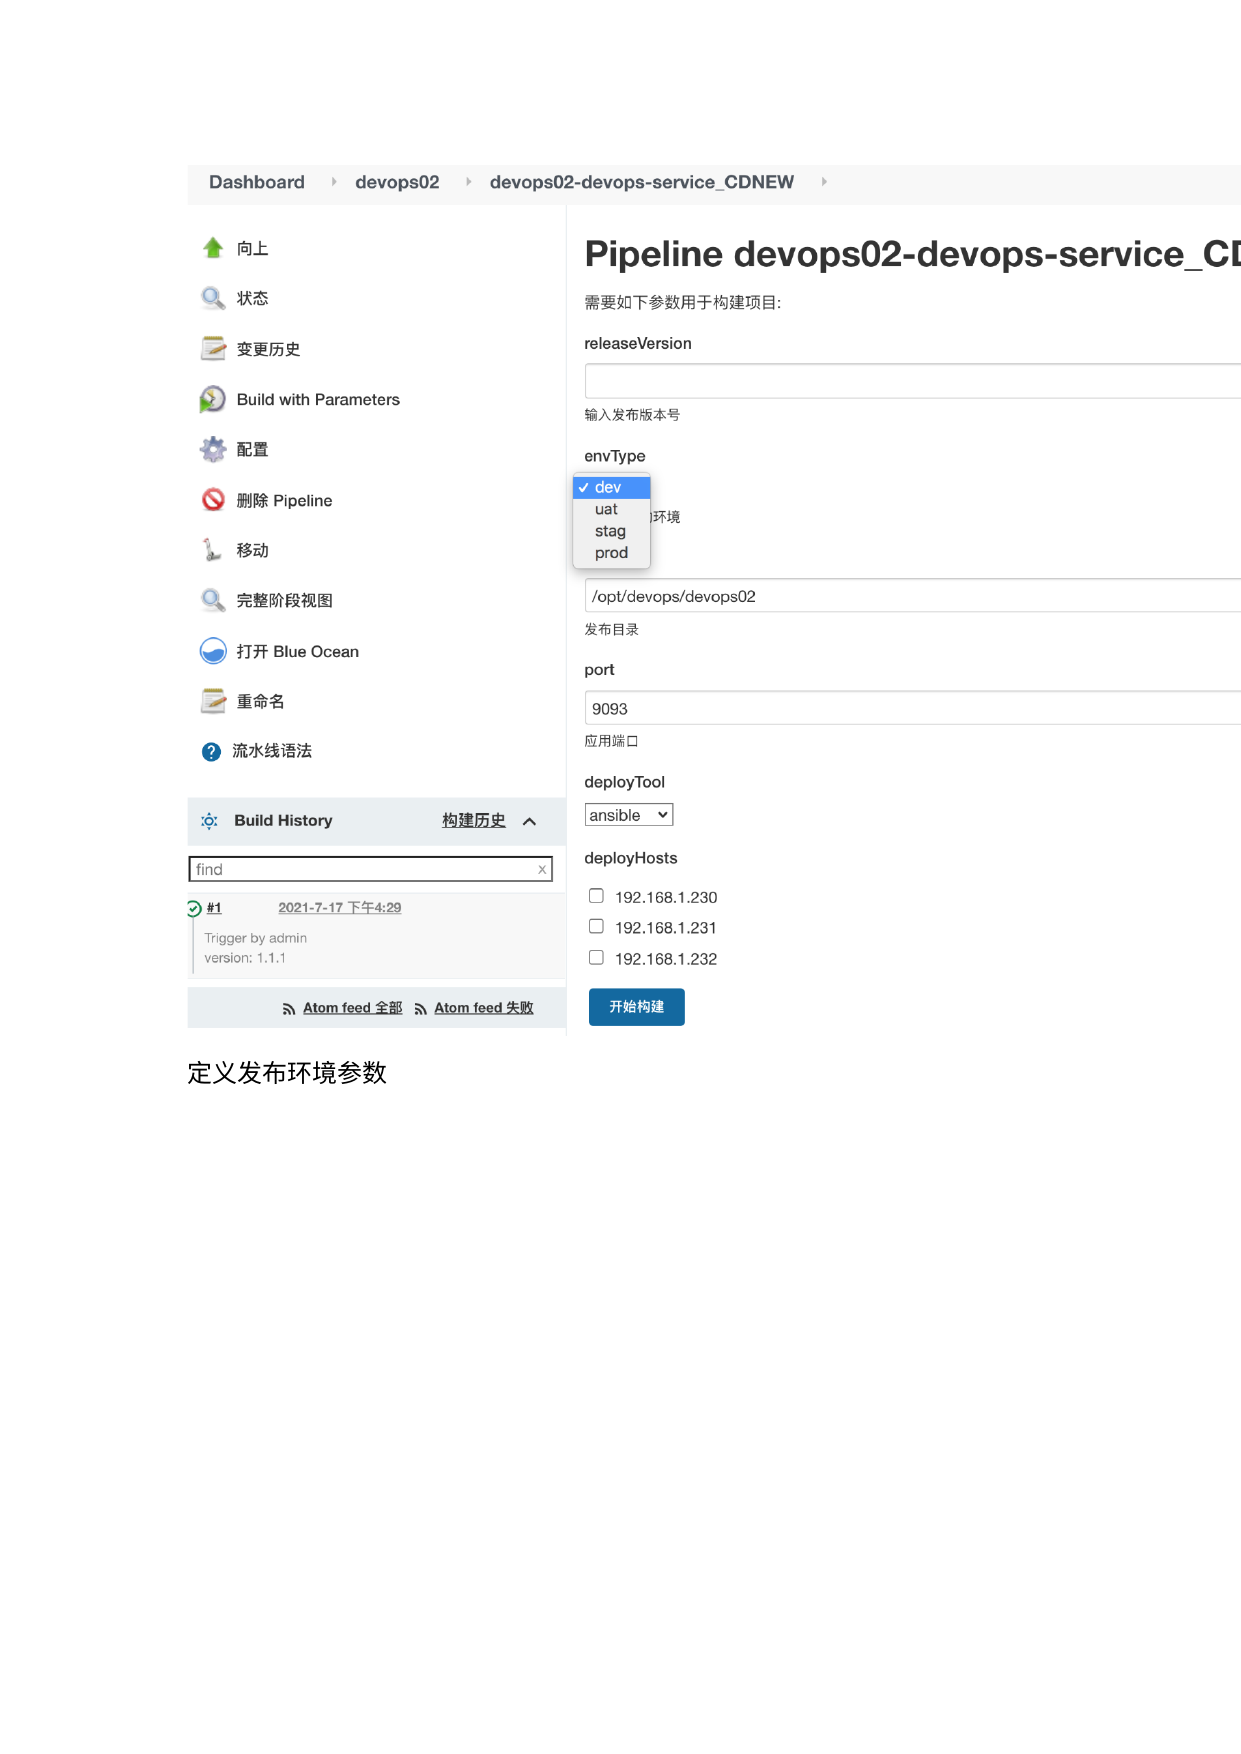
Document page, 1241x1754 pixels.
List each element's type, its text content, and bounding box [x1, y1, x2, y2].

picture [187, 165, 1241, 1036]
text 定义发布环境参数 [187, 1039, 1053, 1104]
